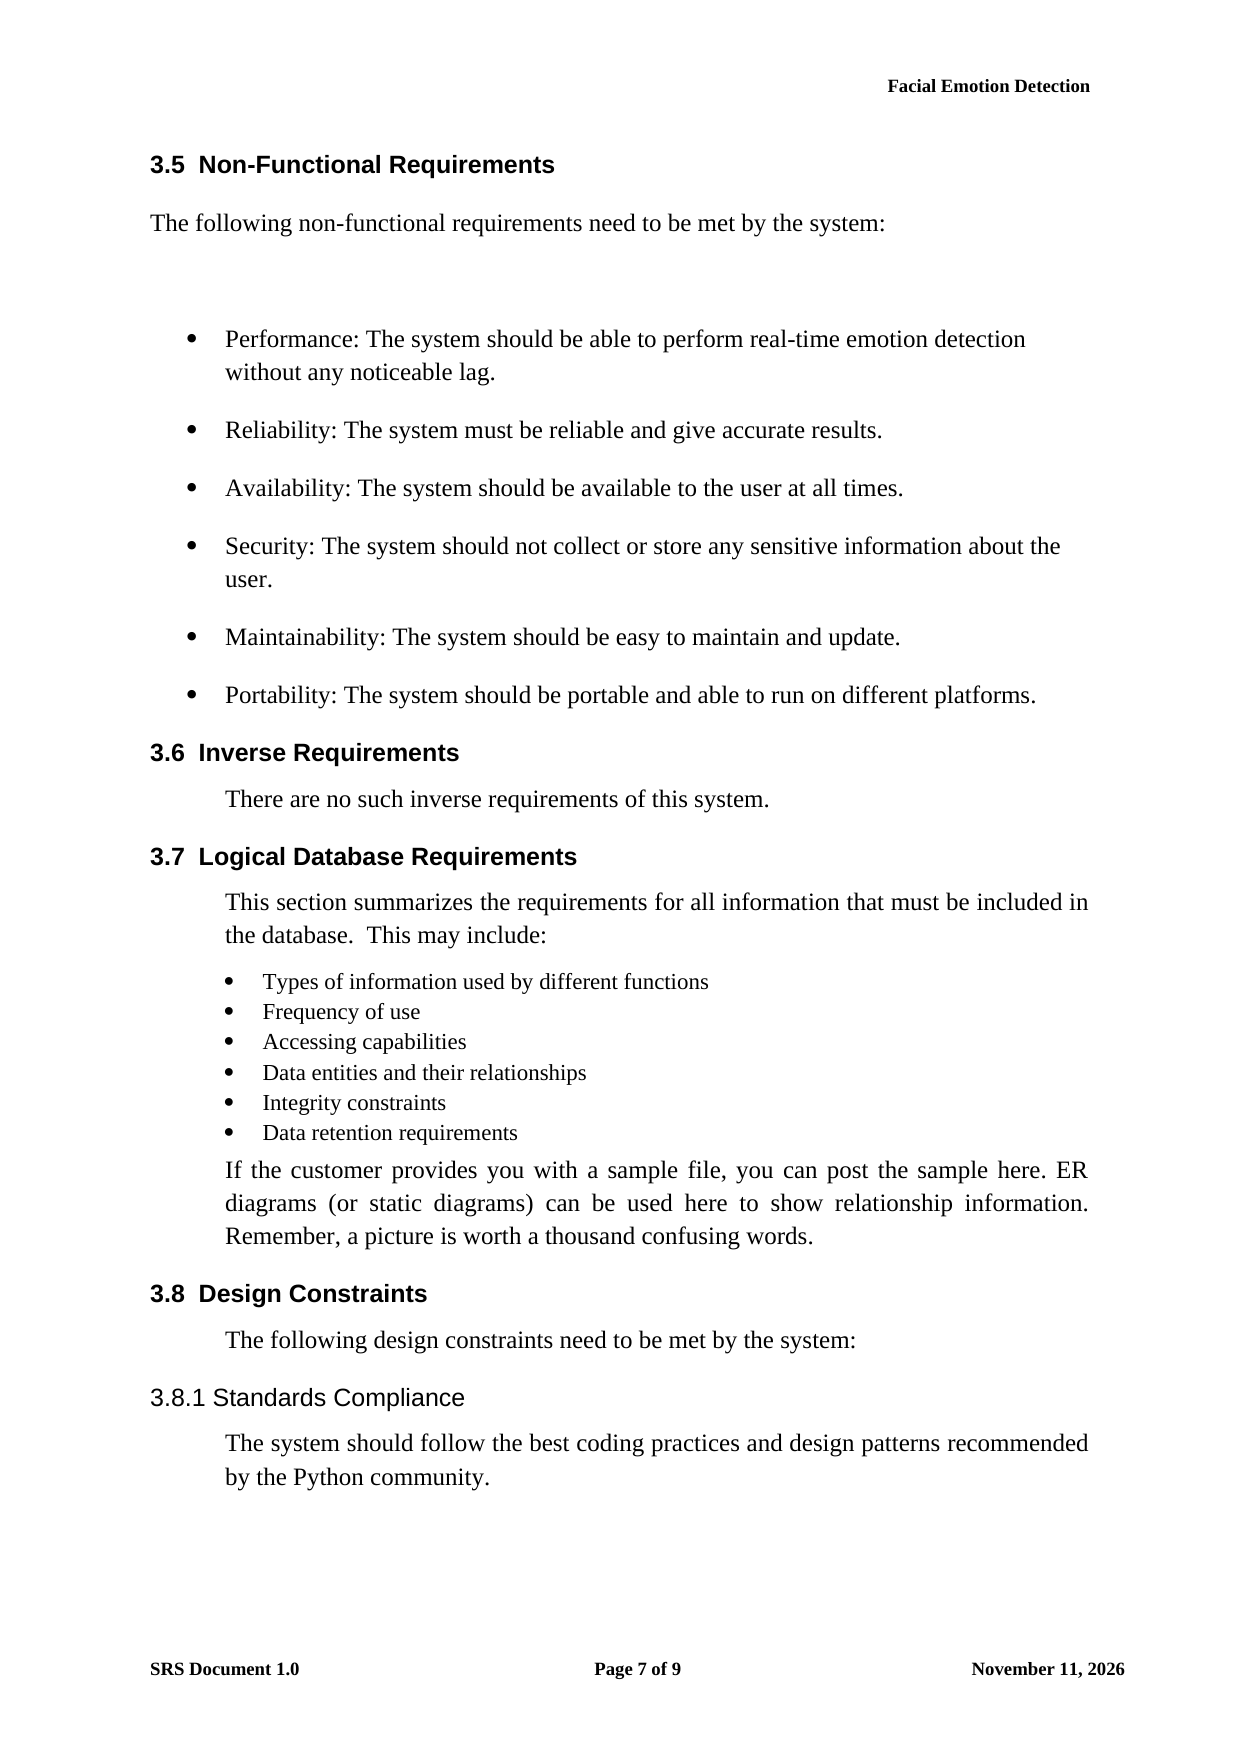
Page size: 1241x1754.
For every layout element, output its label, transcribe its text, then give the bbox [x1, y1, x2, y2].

list Types of information used by different functions [225, 968, 1015, 994]
subtitle Security: The system should not collect or store any sensitive information about the user. [187, 531, 1090, 593]
list The system should follow the best coding practices and design patterns recommended by the Python community. [225, 1428, 1090, 1490]
subtitle Portability: The system should be portable and able to run on different platforms. [187, 680, 1090, 709]
subtitle Availability: The system should be available to the user at all times. [187, 473, 1090, 502]
list This section summarizes the requirements for all information that must be included in the database. This may include: [225, 887, 1090, 949]
list If the customer provides you with a sample file, you can post the sample here. ER diagrams (or static diagrams) can be used here to show relationship information. Remember, a picture is worth a thousand confusing words. [225, 1155, 1090, 1250]
list Accessing capabilities [225, 1028, 1015, 1055]
list The following design constraints need to be met by the system: [225, 1325, 1090, 1354]
subtitle Maintainability: The system should be easy to maintain and update. [187, 622, 1090, 651]
list There are no such inverse requirements of this system. [225, 784, 1090, 812]
subtitle 3.8 Design Constraints [150, 1279, 1090, 1308]
subtitle Reliability: The system must be reliable and give accurate results. [187, 415, 1090, 444]
subtitle 3.7 Logical Database Requirements [150, 842, 1090, 871]
list Integrity constraints [225, 1089, 1015, 1115]
list Frequency of use [225, 998, 1015, 1024]
subtitle 3.6 Inverse Requirements [150, 738, 1090, 767]
list Data entities and their relationships [225, 1058, 1015, 1085]
subtitle Performance: The system should be able to perform real-time emotion detection without any noticeable lag. [187, 324, 1090, 386]
subtitle 3.8.1 Standards Compliance [150, 1383, 1090, 1412]
subtitle 3.5 Non-Functional Requirements [150, 150, 1090, 179]
list Data retention requirements [225, 1119, 1015, 1145]
subtitle The following non-functional requirements need to be met by the system: [150, 208, 1090, 237]
